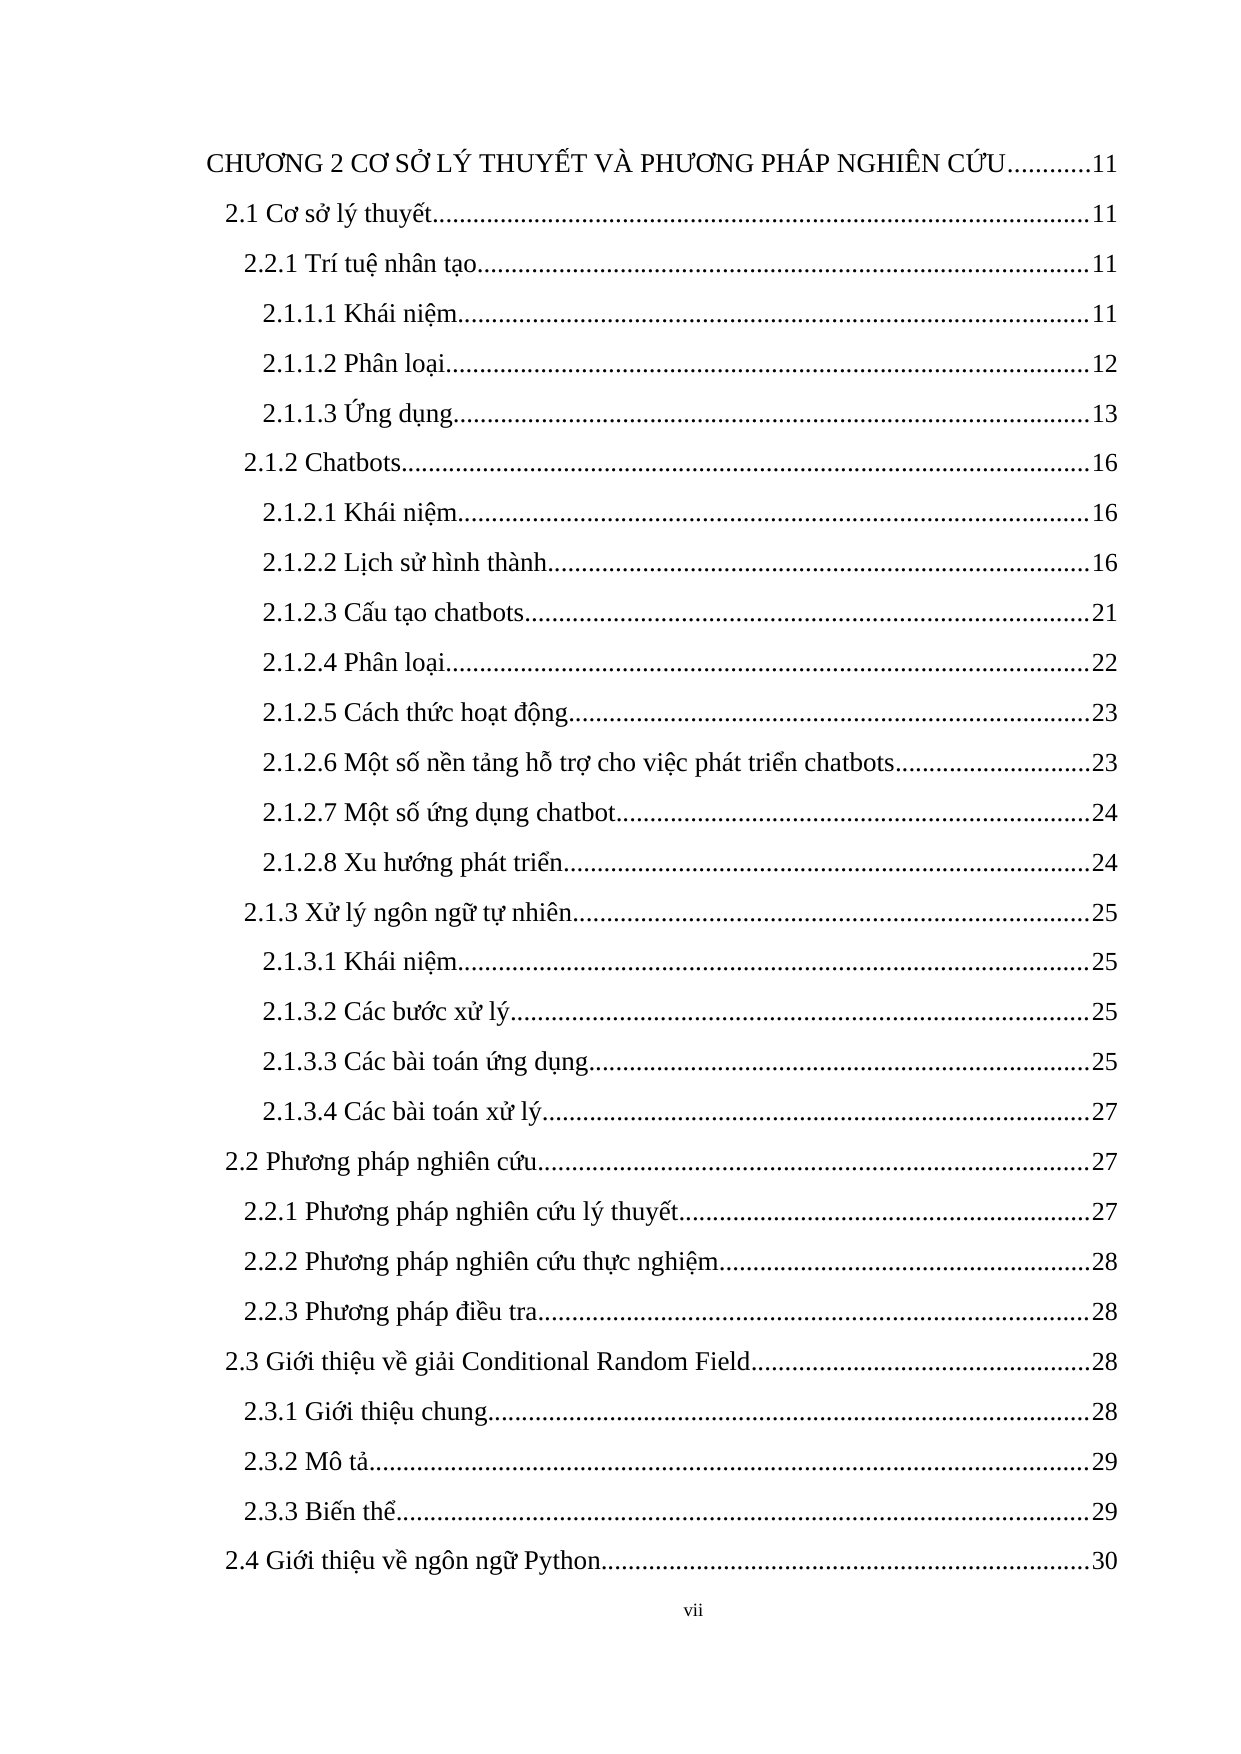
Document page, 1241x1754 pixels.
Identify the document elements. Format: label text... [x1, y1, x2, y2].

text 2.1.2.2 Lịch sử hình thành 16 [262, 546, 1121, 577]
text 2.2 Phương pháp nghiên cứu 27 [225, 1145, 1121, 1176]
text 2.3.2 Mô tả 29 [244, 1444, 1121, 1476]
text 2.4 Giới thiệu về ngôn ngữ Python 30 [225, 1544, 1121, 1576]
text 2.1.1.2 Phân loại 12 [262, 347, 1121, 378]
text 2.1.3.2 Các bước xử lý 25 [262, 996, 1121, 1027]
text 2.1.2.4 Phân loại 22 [262, 646, 1121, 677]
text 2.3 Giới thiệu về giải Conditional Random Field 28 [225, 1345, 1121, 1376]
text 2.1.2.5 Cách thức hoạt động 23 [262, 696, 1121, 727]
text 2.2.3 Phương pháp điều tra 28 [244, 1295, 1121, 1326]
text 2.1.3 Xử lý ngôn ngữ tự nhiên 25 [244, 896, 1121, 927]
text 2.1.2.1 Khái niệm 16 [262, 497, 1121, 528]
text 2.3.1 Giới thiệu chung 28 [244, 1395, 1121, 1426]
text 2.3.3 Biến thể 29 [244, 1494, 1121, 1526]
text 2.1 Cơ sở lý thuyết 11 [225, 197, 1121, 228]
text 2.1.2.6 Một số nền tảng hỗ trợ cho việc phát triển chatbots 23 [262, 746, 1121, 777]
text 2.1.1.1 Khái niệm 11 [262, 297, 1121, 328]
text 2.1.2.7 Một số ứng dụng chatbot 24 [262, 796, 1121, 827]
text 2.1.3.3 Các bài toán ứng dụng 25 [262, 1045, 1121, 1076]
text 2.2.1 Trí tuệ nhân tạo 11 [244, 247, 1121, 278]
text 2.1.2.3 Cấu tạo chatbots 21 [262, 596, 1121, 627]
text 2.2.1 Phương pháp nghiên cứu lý thuyết 27 [244, 1195, 1121, 1226]
text 2.1.2 Chatbots 16 [244, 447, 1121, 478]
text 2.1.2.8 Xu hướng phát triển 24 [262, 846, 1121, 877]
text 2.2.2 Phương pháp nghiên cứu thực nghiệm 28 [244, 1245, 1121, 1276]
text vii [683, 1599, 1121, 1620]
text 2.1.3.1 Khái niệm 25 [262, 946, 1121, 977]
text CHƯƠNG 2 CƠ SỞ LÝ THUYẾT VÀ PHƯƠNG PHÁP NGHIÊN CỨU 11 [206, 147, 1121, 178]
text 2.1.3.4 Các bài toán xử lý 27 [262, 1095, 1121, 1126]
text 2.1.1.3 Ứng dụng 13 [262, 397, 1121, 428]
